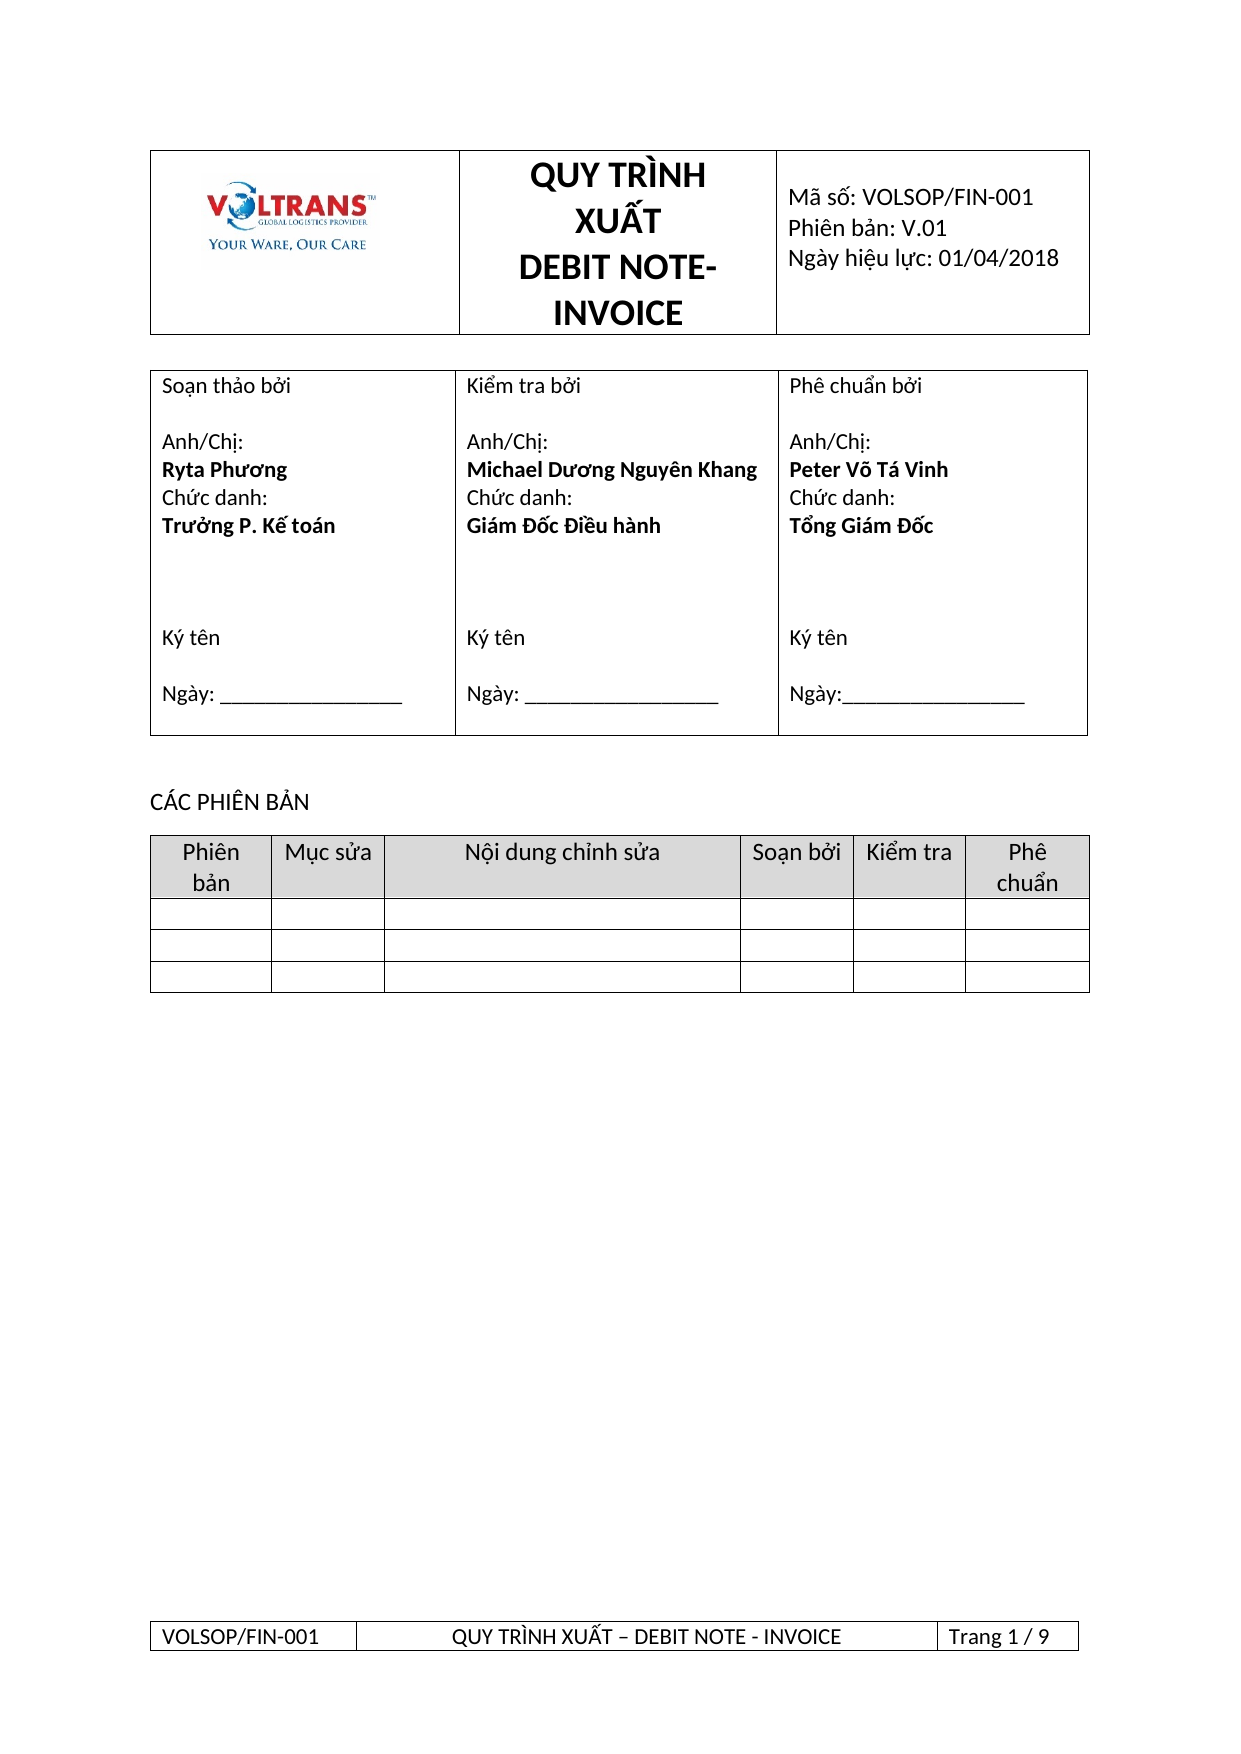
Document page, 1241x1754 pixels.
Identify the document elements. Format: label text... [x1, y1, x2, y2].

table_header Phiên bản [151, 836, 271, 897]
table_cell [272, 962, 384, 992]
table_header Phê chuẩn bởi Anh/Chị: Peter Võ Tá Vinh Chức danh: Tổng Giám Đốc Ký tên Ngày:________________ [779, 371, 1087, 735]
table_header Soạn thảo bởi Anh/Chị: Ryta Phương Chức danh: Trưởng P. Kế toán Ký tên Ngày: ________________ [151, 371, 455, 735]
table_cell [385, 899, 740, 929]
table_cell [272, 930, 384, 961]
table_cell [966, 962, 1089, 992]
table_cell [966, 930, 1089, 961]
table_cell [385, 930, 740, 961]
text CÁC PHIÊN BẢN [150, 786, 1090, 816]
table_cell [741, 930, 853, 961]
table_header Mã số: VOLSOP/FIN-001 Phiên bản: V.01 Ngày hiệu lực: 01/04/2018 [777, 151, 1089, 334]
table_header Phê chuẩn [966, 836, 1089, 897]
table_cell [854, 899, 965, 929]
table_header Kiểm tra bởi Anh/Chị: Michael Dương Nguyên Khang Chức danh: Giám Đốc Điều hành Ký tên Ngày: _________________ [456, 371, 778, 735]
table_cell [854, 962, 965, 992]
table_cell [741, 899, 853, 929]
table_cell [272, 899, 384, 929]
table_cell [151, 899, 271, 929]
table_header QUY TRÌNH XUẤT DEBIT NOTE-INVOICE [460, 151, 776, 334]
table_header Nội dung chỉnh sửa [385, 836, 740, 897]
table_cell [966, 899, 1089, 929]
table_header Soạn bởi [741, 836, 853, 897]
table_cell [741, 962, 853, 992]
table_cell [385, 962, 740, 992]
table_header Kiểm tra [854, 836, 965, 897]
table_header Mục sửa [272, 836, 384, 897]
table_cell [151, 930, 271, 961]
picture [201, 173, 381, 270]
table_cell [151, 962, 271, 992]
table_cell [854, 930, 965, 961]
table_header [151, 151, 459, 334]
